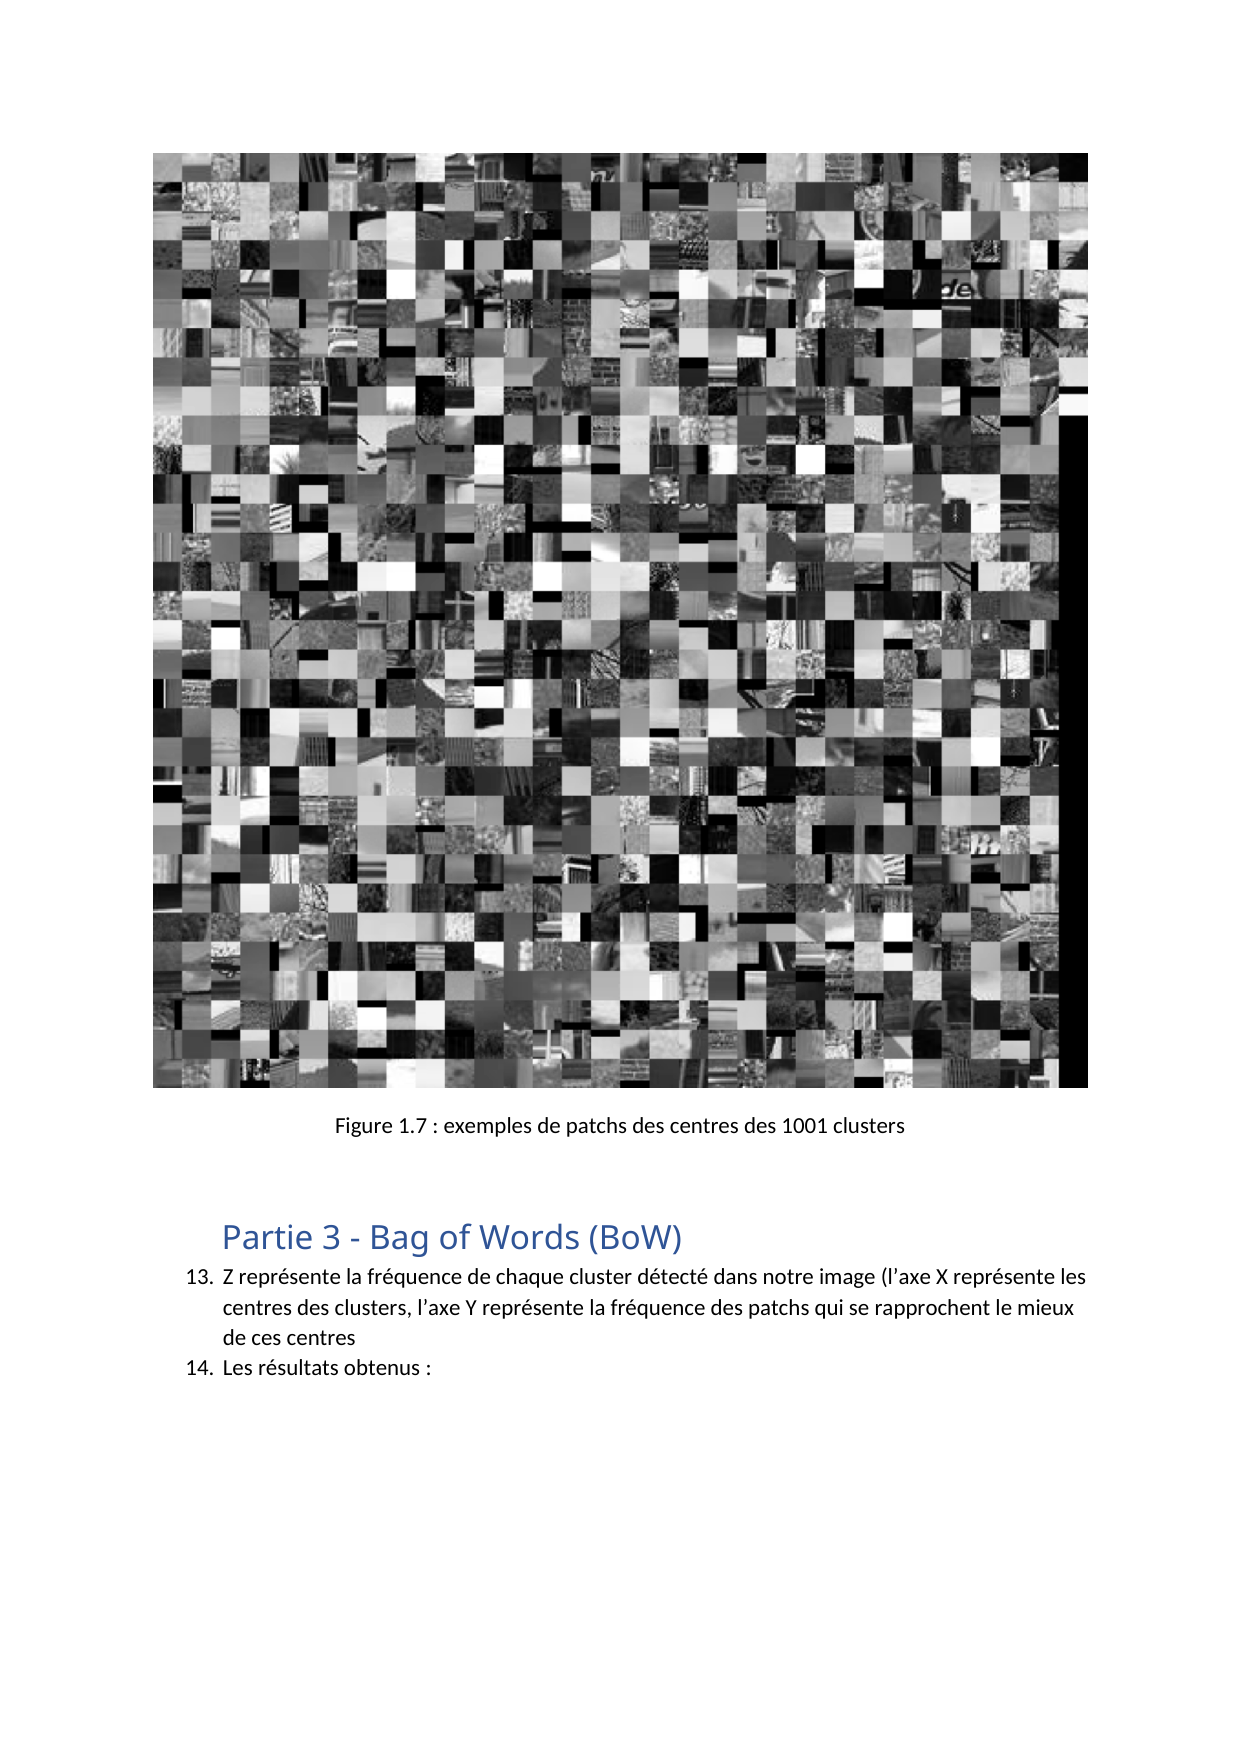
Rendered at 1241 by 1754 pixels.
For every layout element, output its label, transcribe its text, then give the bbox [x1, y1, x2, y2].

picture [147, 147, 1093, 1093]
list Z représente la fréquence de chaque cluster détecté dans notre image (l’axe X représente les centres des clusters, l’axe Y représente la fréquence des patchs qui se rapprochent le mieux de ces centres [185, 1262, 1093, 1351]
subtitle Partie 3 - Bag of Words (BoW) [148, 1213, 1093, 1259]
text Figure 1.7 : exemples de patchs des centres des 1001 clusters [148, 1111, 1093, 1139]
list Les résultats obtenus : [185, 1353, 1093, 1381]
